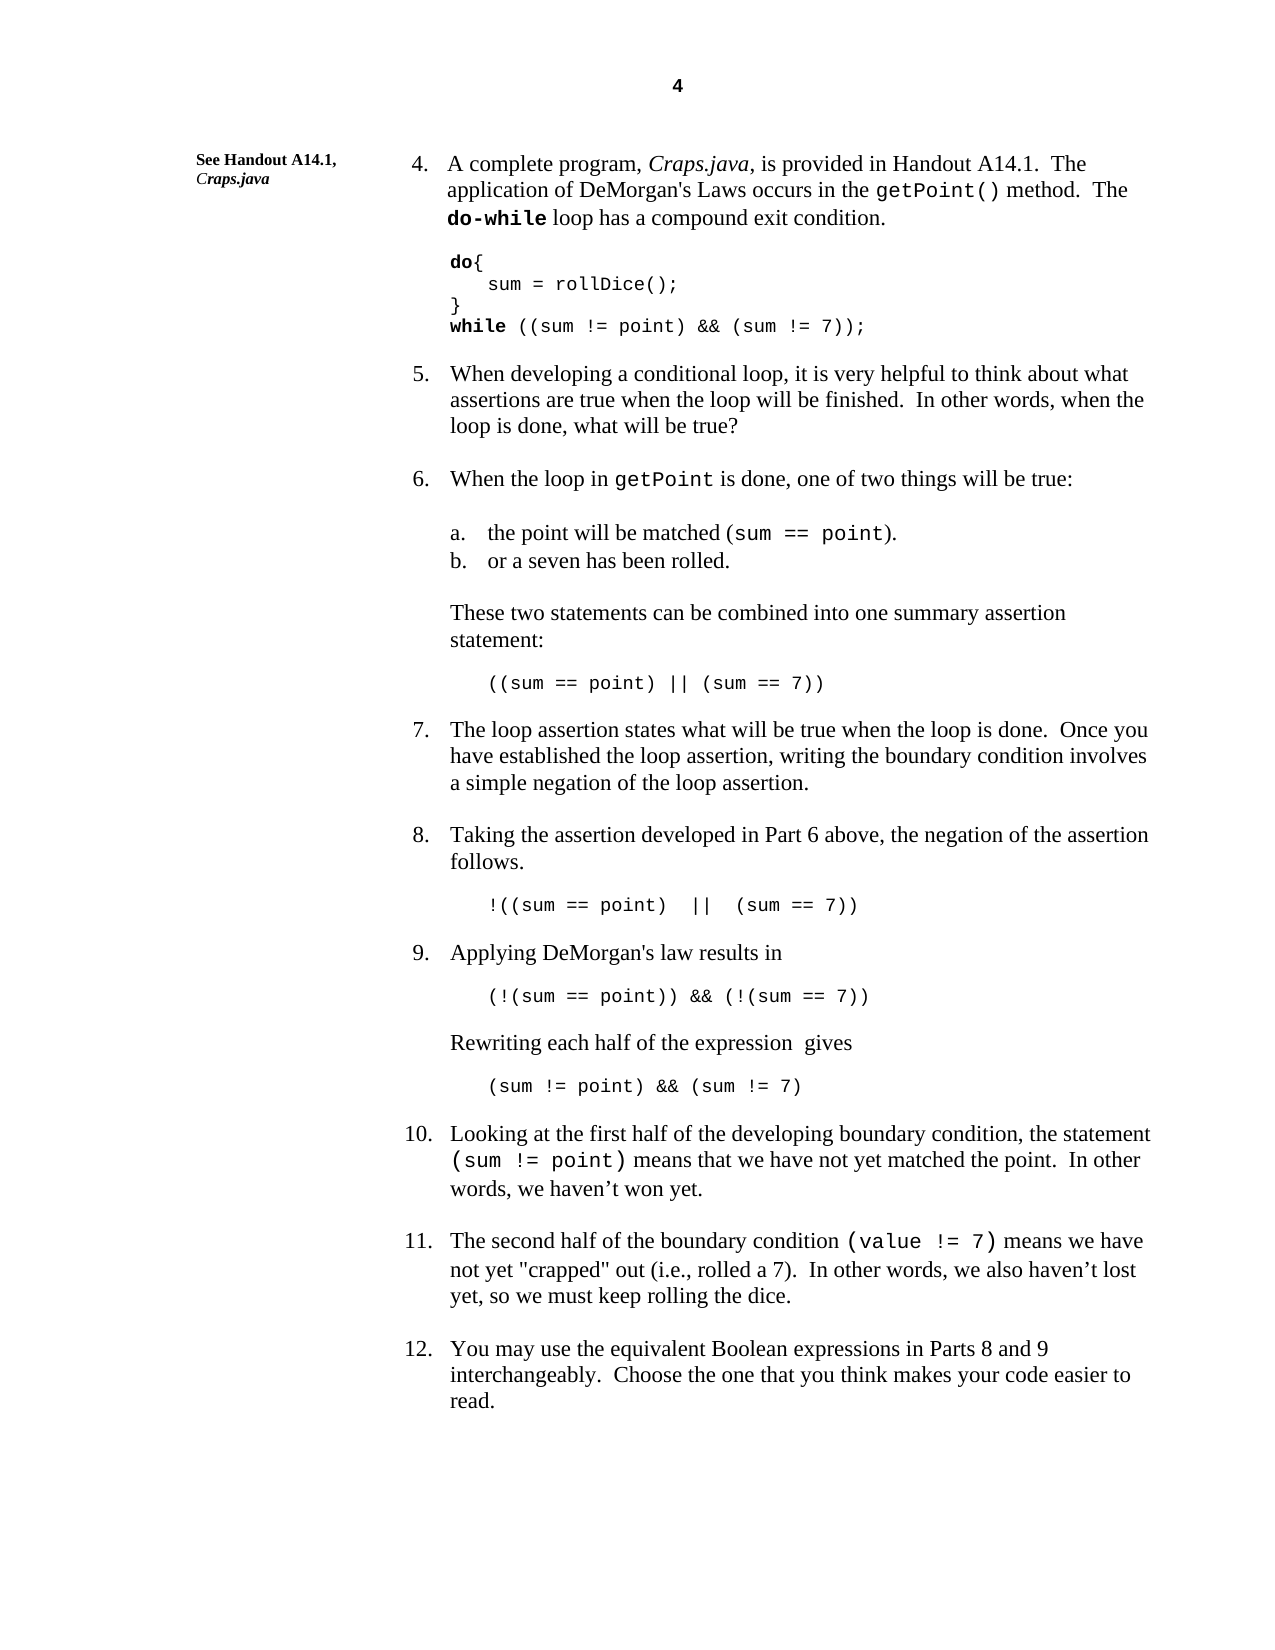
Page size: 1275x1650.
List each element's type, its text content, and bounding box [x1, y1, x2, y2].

text (!(sum == point)) && (!(sum == 7)) [487, 987, 1162, 1008]
text 12. You may use the equivalent Boolean expressions in Parts 8 and 9 interchangeably. Choose the one that you think makes your code easier to read. [404, 1335, 1162, 1414]
text ((sum == point) || (sum == 7)) [487, 674, 1162, 695]
text 5. When developing a conditional loop, it is very helpful to think about what assertions are true when the loop will be finished. In other words, when the loop is done, what will be true? [412, 360, 1162, 465]
text a. the point will be matched (sum == point). [450, 519, 1162, 547]
text } [450, 296, 1162, 317]
table_header See Handout A14.1, Craps.java [188, 150, 411, 232]
text (sum != point) && (sum != 7) [487, 1077, 1162, 1098]
text 9. Applying DeMorgan's law results in [412, 939, 1162, 965]
text 10. Looking at the first half of the developing boundary condition, the statement (sum != point) means that we have not yet matched the point. In other words, we haven’t won yet. [404, 1120, 1162, 1201]
text !((sum == point) || (sum == 7)) [487, 896, 1162, 917]
text These two statements can be combined into one summary assertion statement: [412, 599, 1162, 652]
table_header 4. A complete program, Craps.java, is provided in Handout A14.1. The application of DeMorgan's Laws occurs in the getPoint() method. The do-while loop has a compound exit condition. [411, 150, 1171, 232]
text 6. When the loop in getPoint is done, one of two things will be true: [412, 465, 1162, 493]
text sum = rollDice(); [450, 274, 1162, 296]
text do{ [450, 253, 1162, 274]
text 8. Taking the assertion developed in Part 6 above, the negation of the assertion follows. [412, 822, 1162, 874]
text Rewriting each half of the expression gives [412, 1029, 1162, 1056]
text 11. The second half of the boundary condition (value != 7) means we have not yet "crapped" out (i.e., rolled a 7). In other words, we also haven’t lost yet, so we must keep rolling the dice. [404, 1227, 1162, 1308]
text 7. The loop assertion states what will be true when the loop is done. Once you have established the loop assertion, writing the boundary condition involves a simple negation of the loop assertion. [412, 716, 1162, 795]
text b. or a seven has been rolled. [450, 547, 1162, 573]
text while ((sum != point) && (sum != 7)); [450, 317, 1162, 338]
